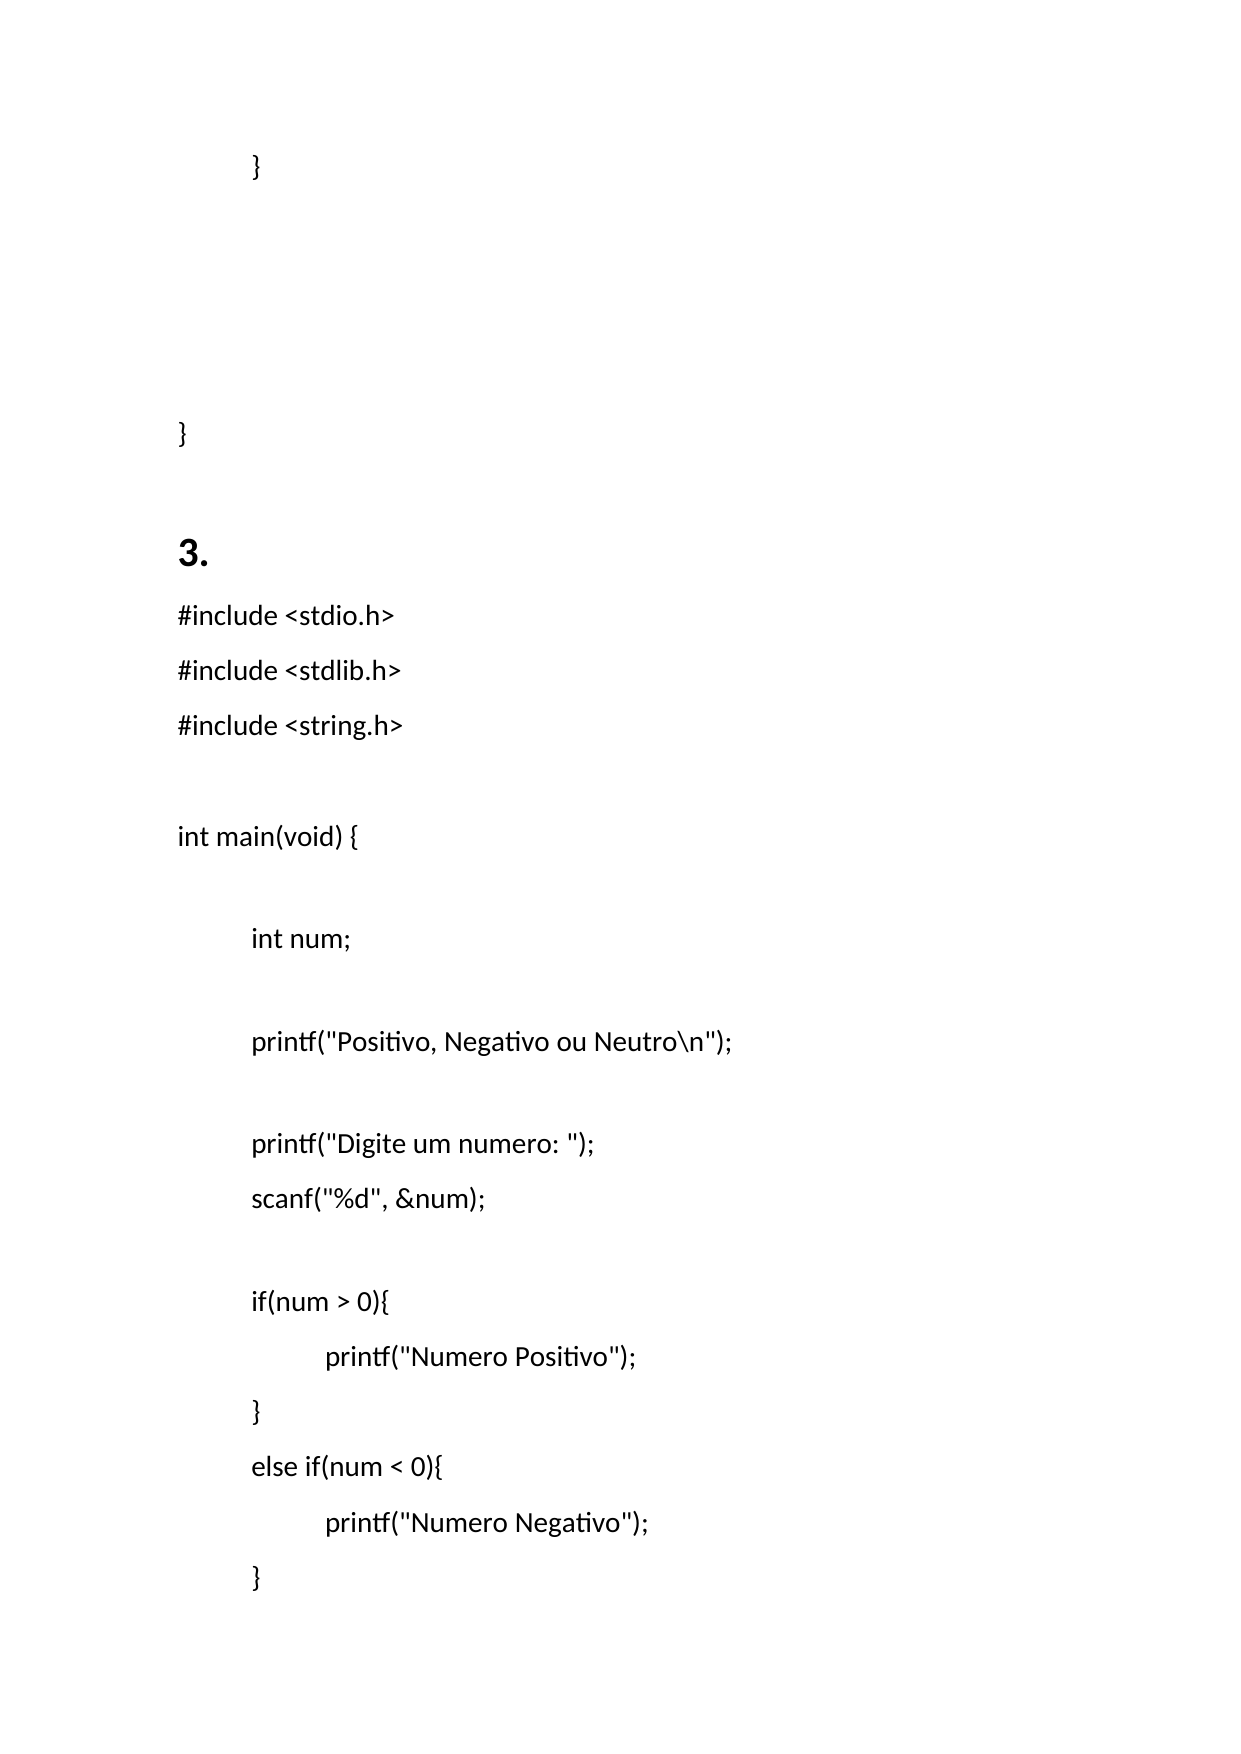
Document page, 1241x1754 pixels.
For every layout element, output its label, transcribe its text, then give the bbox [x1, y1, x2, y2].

text printf("Numero Positivo"); [177, 1338, 1063, 1374]
text #include <stdio.h> [177, 597, 1063, 633]
text int num; [177, 920, 1063, 956]
text printf("Numero Negativo"); [177, 1504, 1063, 1539]
text } [177, 416, 1063, 451]
text } [177, 1393, 1063, 1429]
text int main(void) { [177, 818, 1063, 853]
text scanf("%d", &num); [177, 1181, 1063, 1216]
text else if(num < 0){ [177, 1448, 1063, 1484]
text printf("Positivo, Negativo ou Neutro\n"); [177, 1023, 1063, 1058]
text } [177, 148, 1063, 183]
text 3. [177, 526, 1063, 577]
text #include <stdlib.h> [177, 652, 1063, 688]
text printf("Digite um numero: "); [177, 1126, 1063, 1161]
text #include <string.h> [177, 707, 1063, 743]
text if(num > 0){ [177, 1283, 1063, 1319]
text } [177, 1559, 1063, 1594]
